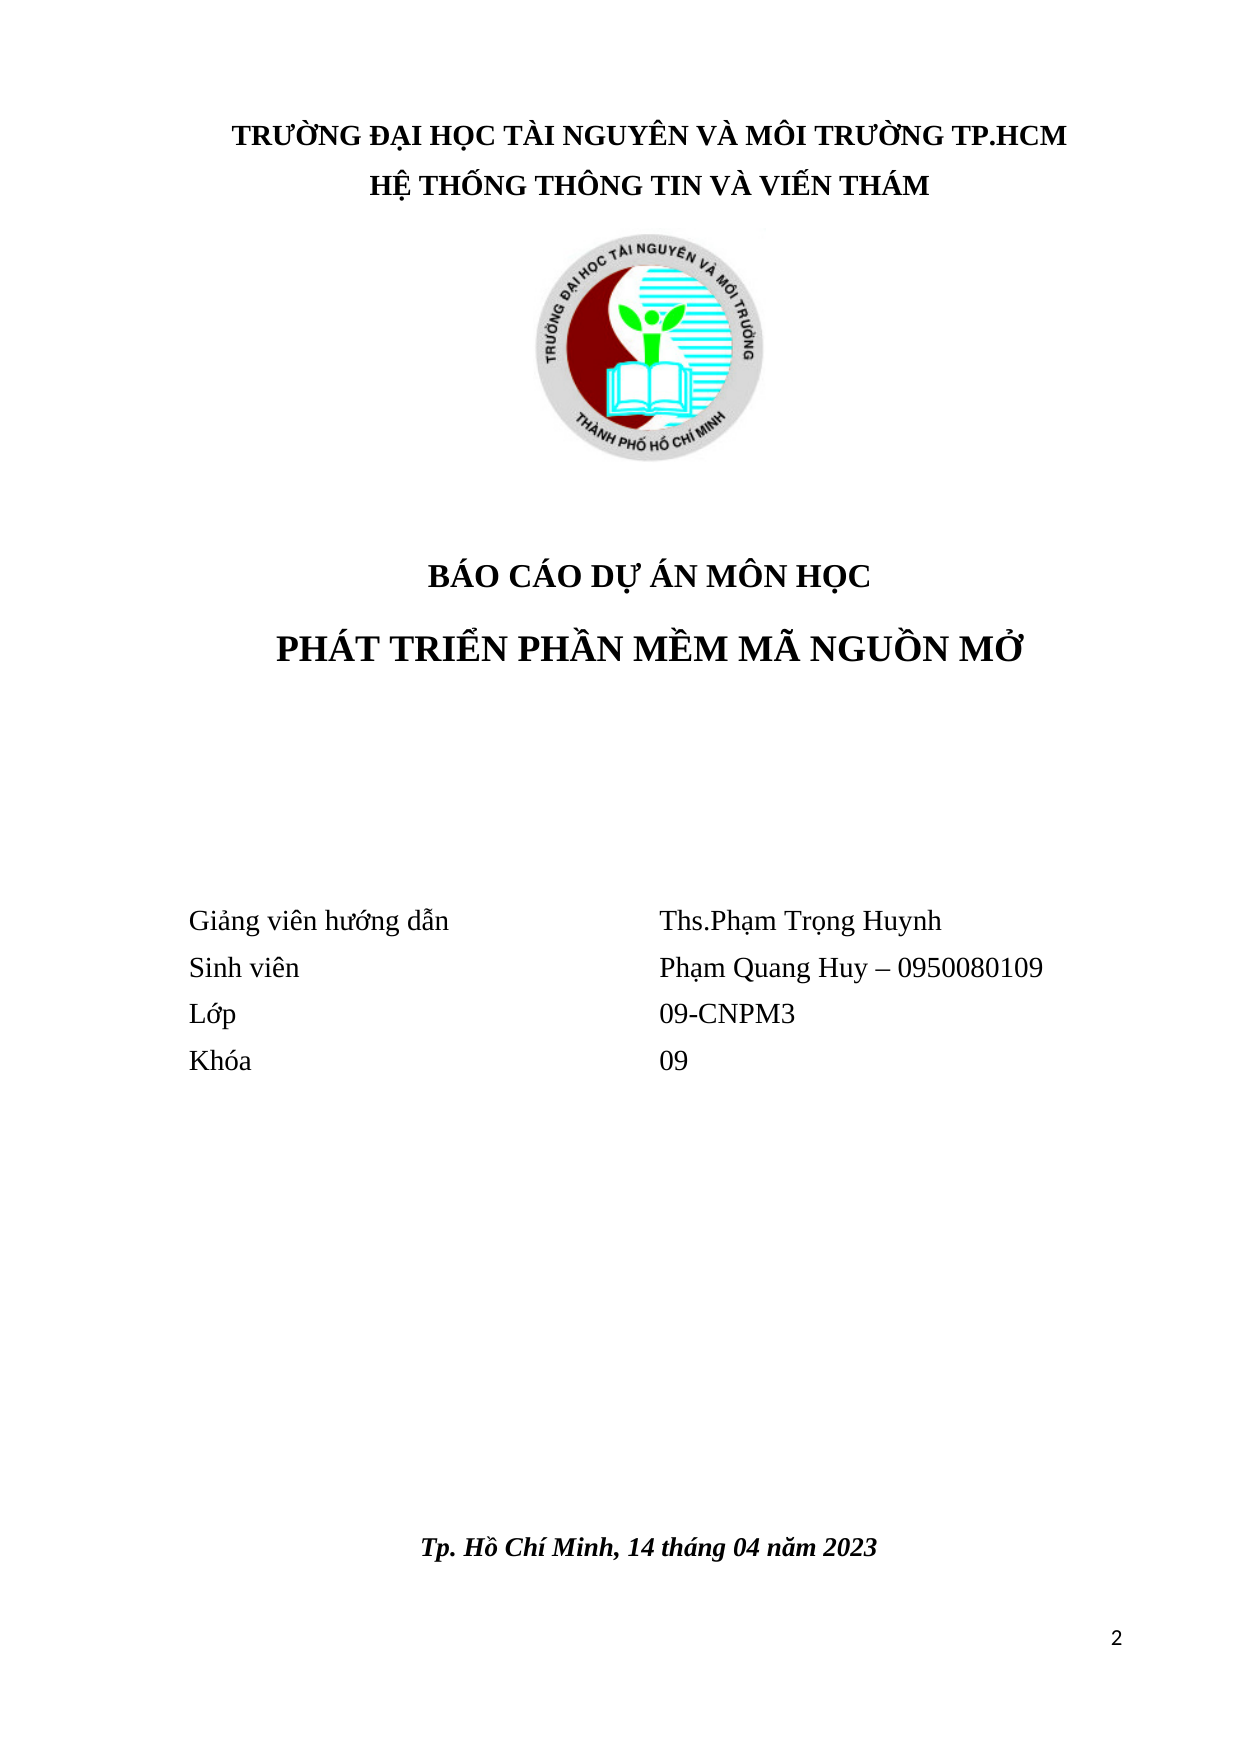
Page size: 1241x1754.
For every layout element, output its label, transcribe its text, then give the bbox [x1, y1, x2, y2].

text BÁO CÁO DỰ ÁN MÔN HỌC [177, 557, 1122, 595]
text Tp. Hồ Chí Minh, 14 tháng 04 năm 2023 [177, 1531, 1122, 1563]
table_cell Sinh viên [177, 950, 648, 996]
picture [533, 228, 766, 463]
table_cell Khóa [177, 1043, 648, 1090]
table_cell 09-CNPM3 [648, 996, 1122, 1043]
table_header Ths.Phạm Trọng Huynh [648, 903, 1122, 950]
table_cell Lớp [177, 996, 648, 1043]
table_cell Phạm Quang Huy – 0950080109 [648, 950, 1122, 996]
text HỆ THỐNG THÔNG TIN VÀ VIẾN THÁM [177, 168, 1122, 202]
text PHÁT TRIỂN PHẦN MỀM MÃ NGUỒN MỞ [177, 627, 1122, 670]
table_header Giảng viên hướng dẫn [177, 903, 648, 950]
text TRƯỜNG ĐẠI HỌC TÀI NGUYÊN VÀ MÔI TRƯỜNG TP.HCM [177, 118, 1122, 152]
table_cell 09 [648, 1043, 1122, 1090]
